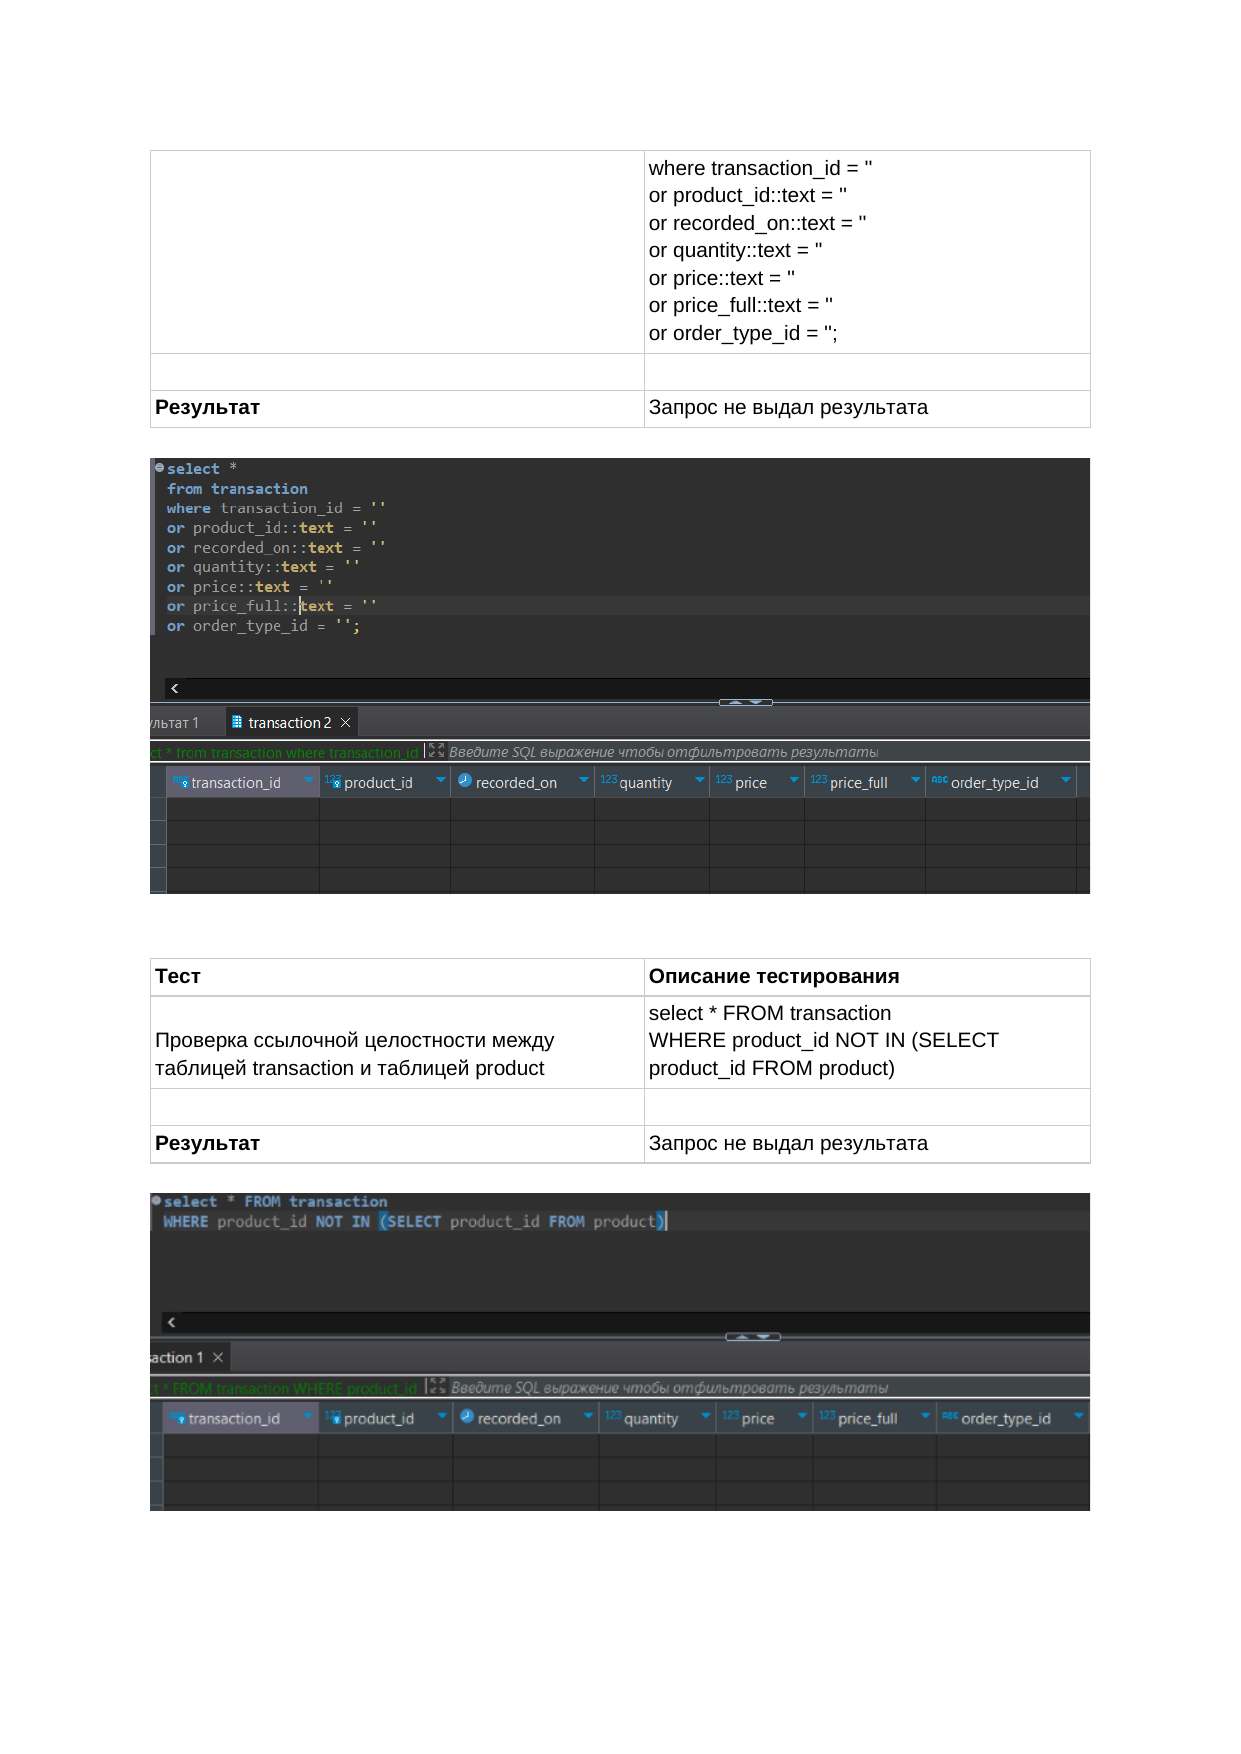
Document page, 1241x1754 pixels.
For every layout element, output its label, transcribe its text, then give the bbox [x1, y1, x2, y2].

picture [150, 1193, 1091, 1511]
table_cell select * FROM transaction WHERE product_id NOT IN (SELECT product_id FROM product) [645, 997, 1090, 1088]
table_cell Результат [151, 1126, 644, 1162]
table_cell [645, 354, 1090, 389]
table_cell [645, 151, 1090, 352]
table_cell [151, 151, 644, 352]
table_cell [151, 354, 644, 389]
table_cell Запрос не выдал результата [645, 391, 1090, 427]
table_cell Запрос не выдал результата [645, 1126, 1090, 1162]
picture [150, 458, 1091, 894]
table_header Тест [151, 959, 644, 995]
table_header Описание тестирования [645, 959, 1090, 995]
table_cell Результат [151, 391, 644, 427]
table_cell Проверка ссылочной целостности между таблицей transaction и таблицей product [151, 997, 644, 1088]
table_cell [151, 1089, 644, 1125]
table_cell [645, 1089, 1090, 1125]
